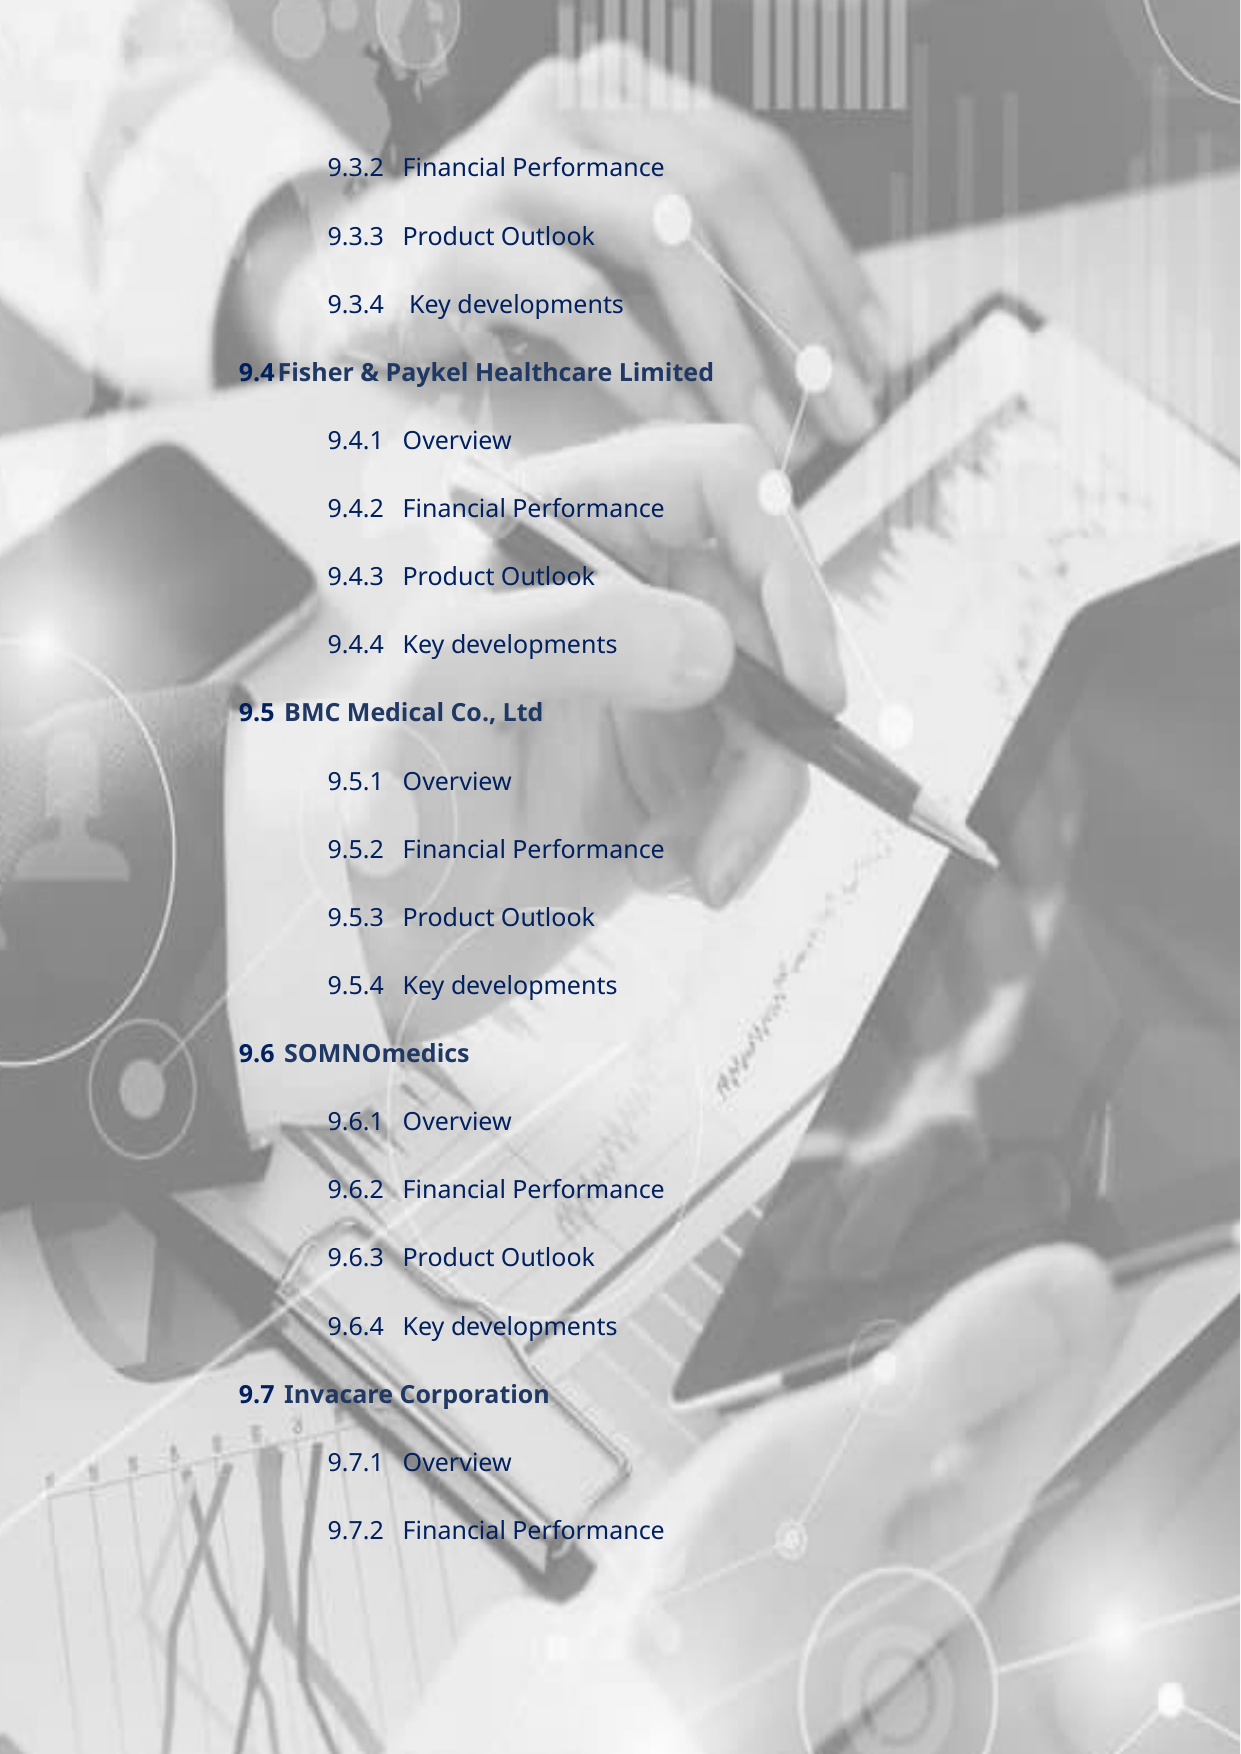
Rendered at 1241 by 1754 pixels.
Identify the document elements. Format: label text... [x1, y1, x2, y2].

list Financial Performance [327, 491, 1090, 525]
list Financial Performance [327, 831, 1090, 865]
list Key developments [327, 1308, 1090, 1342]
list Product Outlook [327, 1240, 1090, 1274]
list SOMNOmedics [239, 1036, 1090, 1070]
list Fisher & Paykel Healthcare Limited [239, 354, 1090, 388]
list Key developments [327, 627, 1090, 661]
list Overview [327, 1104, 1090, 1138]
list Financial Performance [327, 1172, 1090, 1206]
list Product Outlook [327, 899, 1090, 933]
list Product Outlook [327, 559, 1090, 593]
list Key developments [327, 286, 1090, 320]
list Key developments [327, 967, 1090, 1002]
list Product Outlook [327, 218, 1090, 252]
list BMC Medical Co., Ltd [239, 695, 1090, 729]
list Overview [327, 763, 1090, 797]
list Overview [327, 422, 1090, 457]
list Invacare Corporation [239, 1376, 1090, 1410]
list Financial Performance [327, 1512, 1090, 1547]
list Financial Performance [327, 150, 1090, 184]
list Overview [327, 1444, 1090, 1478]
